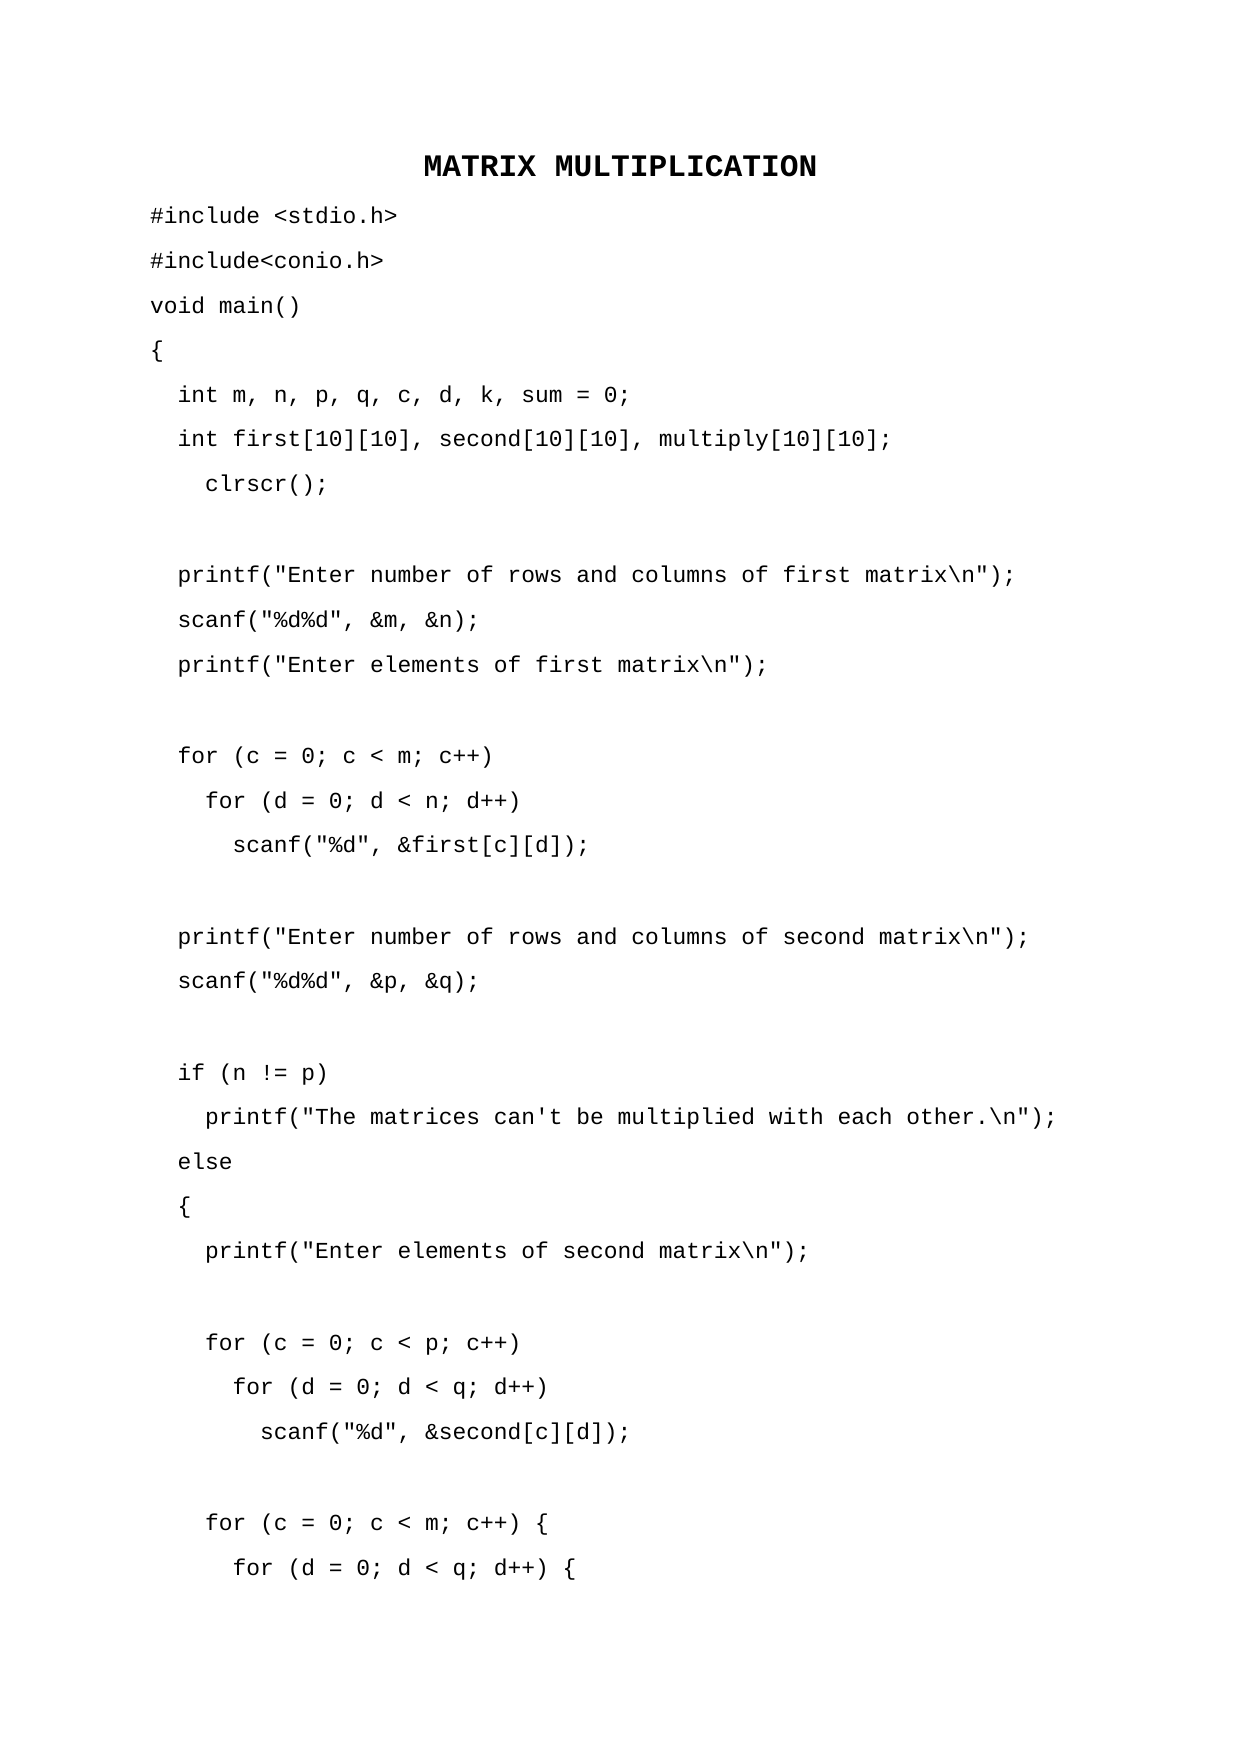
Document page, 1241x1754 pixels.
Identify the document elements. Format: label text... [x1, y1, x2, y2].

text if (n != p) [150, 1061, 1090, 1087]
text scanf("%d", &second[c][d]); [150, 1420, 1090, 1446]
text for (d = 0; d < n; d++) [150, 789, 1090, 815]
text else [150, 1150, 1090, 1176]
text printf("Enter number of rows and columns of second matrix\n"); [150, 925, 1090, 951]
text printf("Enter elements of first matrix\n"); [150, 653, 1090, 679]
text void main() [150, 294, 1090, 320]
text printf("Enter number of rows and columns of first matrix\n"); [150, 564, 1090, 590]
text scanf("%d", &first[c][d]); [150, 834, 1090, 859]
text MATRIX MULTIPLICATION [150, 150, 1090, 185]
text #include <stdio.h> [150, 205, 1090, 231]
text for (d = 0; d < q; d++) { [150, 1556, 1090, 1582]
text scanf("%d%d", &m, &n); [150, 608, 1090, 634]
text int first[10][10], second[10][10], multiply[10][10]; [150, 428, 1090, 454]
text printf("Enter elements of second matrix\n"); [150, 1239, 1090, 1265]
text { [150, 339, 1090, 364]
text for (c = 0; c < m; c++) [150, 744, 1090, 770]
text #include<conio.h> [150, 249, 1090, 275]
text for (c = 0; c < p; c++) [150, 1331, 1090, 1357]
text for (d = 0; d < q; d++) [150, 1376, 1090, 1401]
text for (c = 0; c < m; c++) { [150, 1512, 1090, 1537]
text printf("The matrices can't be multiplied with each other.\n"); [150, 1106, 1090, 1132]
text clrscr(); [150, 472, 1090, 498]
text { [150, 1195, 1090, 1221]
text int m, n, p, q, c, d, k, sum = 0; [150, 383, 1090, 409]
text scanf("%d%d", &p, &q); [150, 970, 1090, 996]
